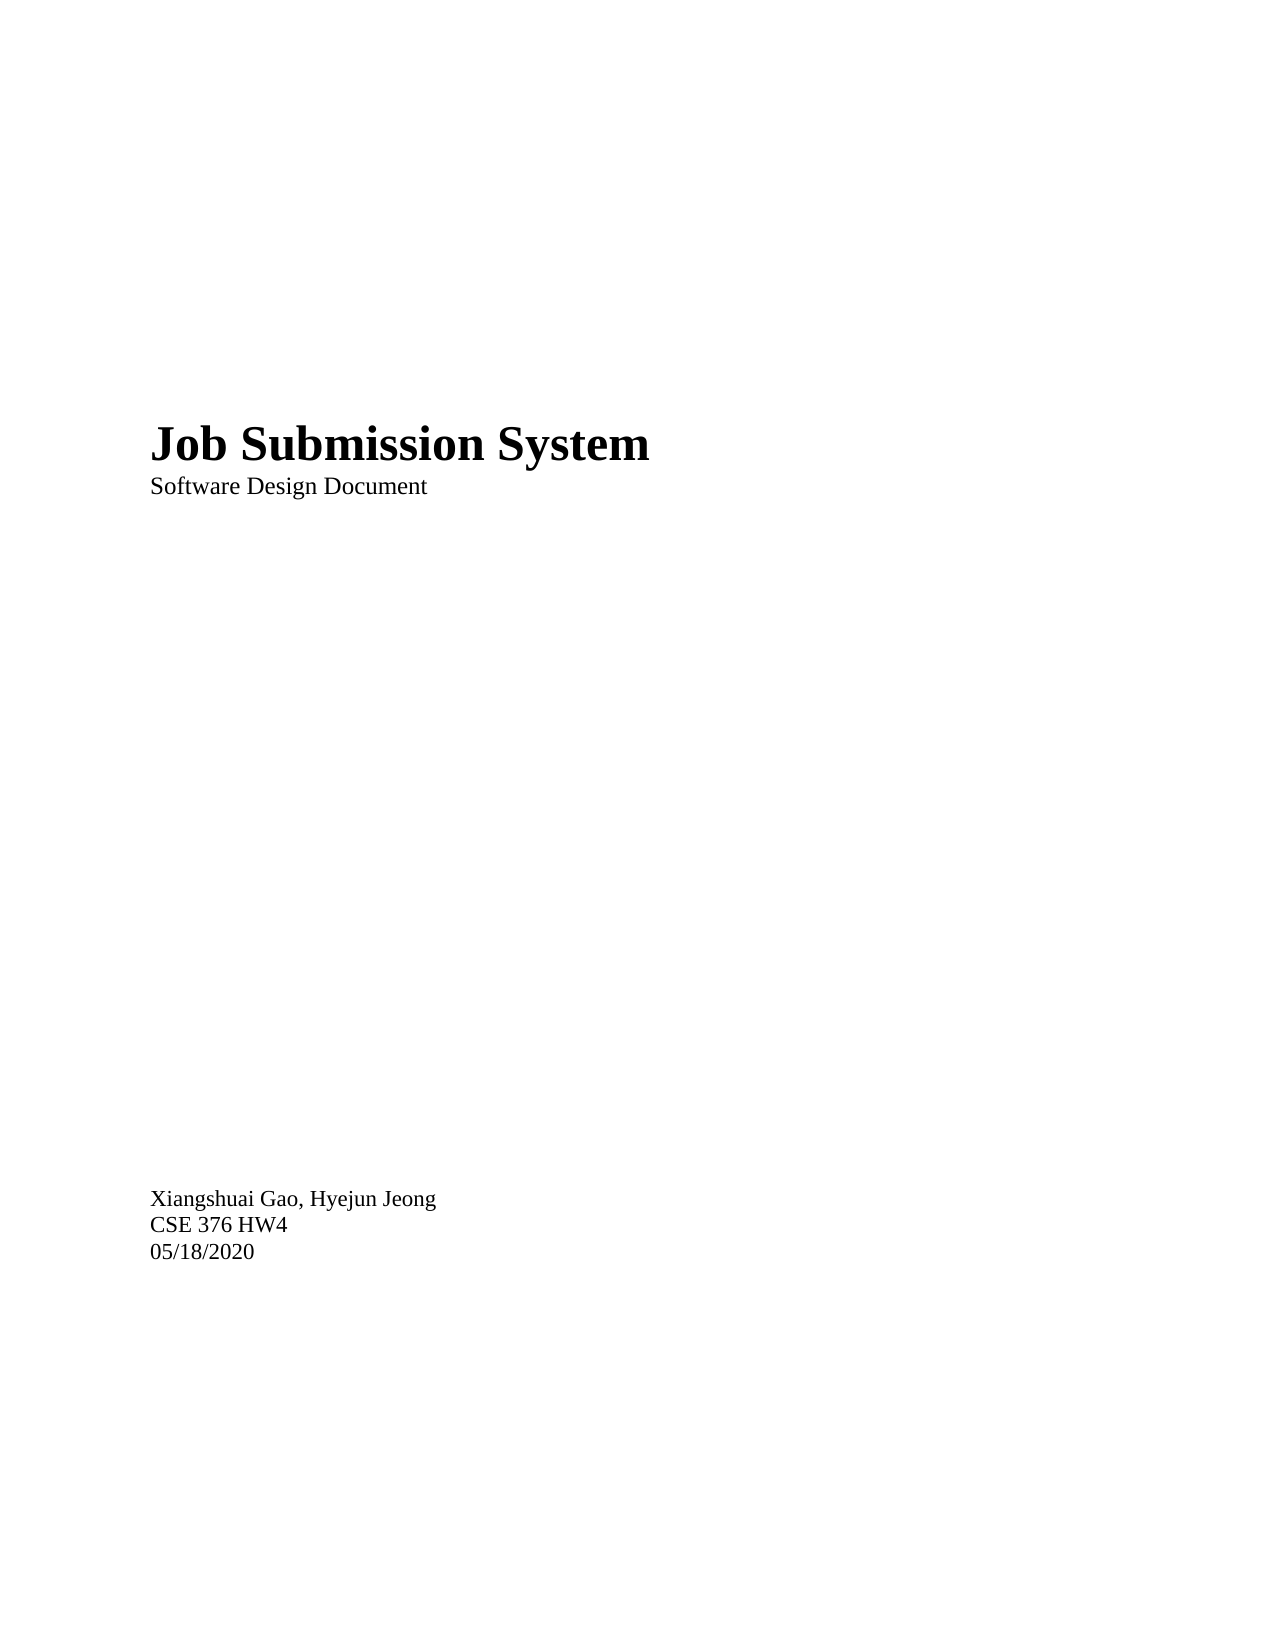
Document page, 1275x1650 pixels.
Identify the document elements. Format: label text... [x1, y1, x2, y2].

text CSE 376 HW4 [150, 1211, 1125, 1238]
text Software Design Document [150, 471, 1125, 500]
text Job Submission System [150, 413, 1125, 471]
text 05/18/2020 [150, 1238, 1125, 1264]
text Xiangshuai Gao, Hyejun Jeong [150, 1185, 1125, 1211]
